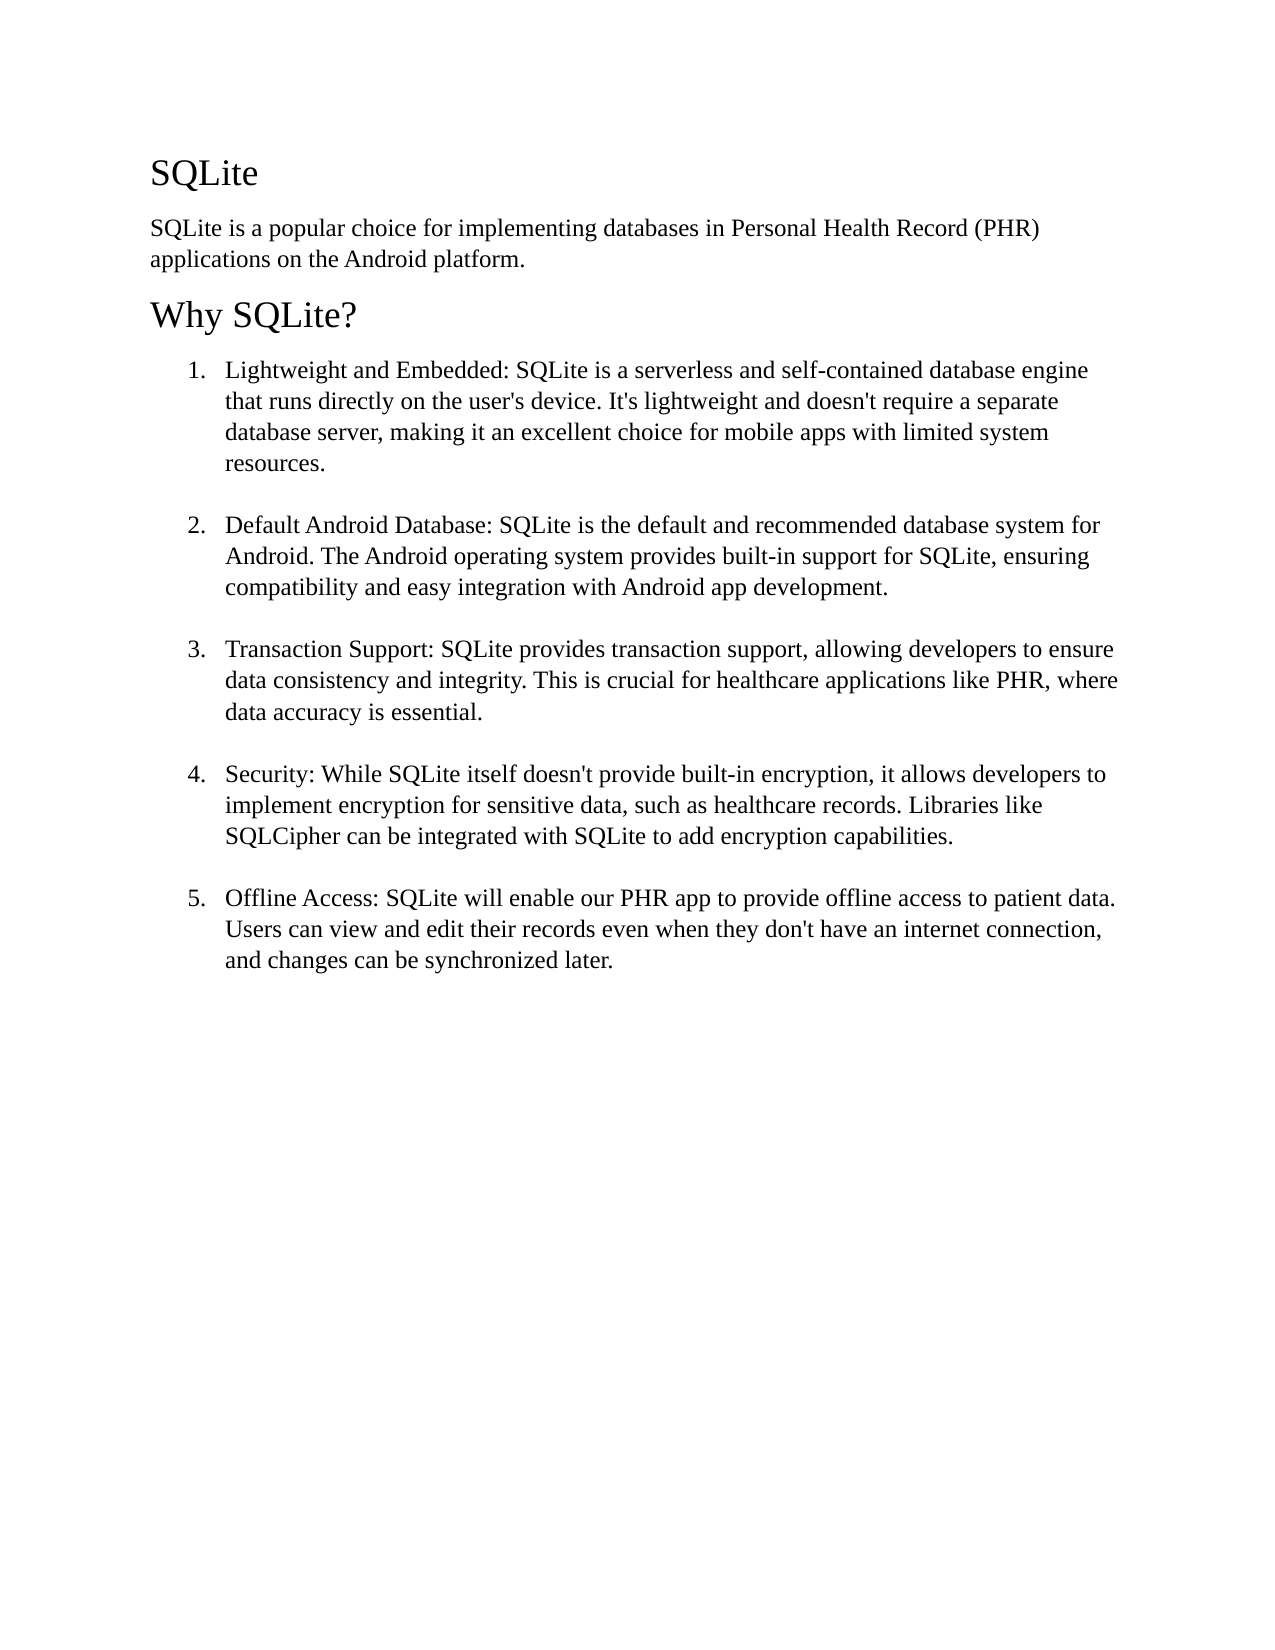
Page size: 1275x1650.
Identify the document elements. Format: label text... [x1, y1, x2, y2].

list Lightweight and Embedded: SQLite is a serverless and self-contained database engine that runs directly on the user's device. It's lightweight and doesn't require a separate database server, making it an excellent choice for mobile apps with limited system resources. [187, 355, 1125, 477]
list Transaction Support: SQLite provides transaction support, allowing developers to ensure data consistency and integrity. This is crucial for healthcare applications like PHR, where data accuracy is essential. [187, 634, 1125, 725]
text Why SQLite? [150, 292, 1125, 335]
text SQLite [150, 150, 1125, 193]
list Security: While SQLite itself doesn't provide built-in encryption, it allows developers to implement encryption for sensitive data, such as healthcare records. Libraries like SQLCipher can be integrated with SQLite to add encryption capabilities. [187, 759, 1125, 849]
list Offline Access: SQLite will enable our PHR app to provide offline access to patient data. Users can view and edit their records even when they don't have an internet connection, and changes can be synchronized later. [187, 883, 1125, 974]
list Default Android Database: SQLite is the default and recommended database system for Android. The Android operating system provides built-in support for SQLite, ensuring compatibility and easy integration with Android app development. [187, 510, 1125, 601]
text SQLite is a popular choice for implementing databases in Personal Health Record (PHR) applications on the Android platform. [150, 213, 1125, 273]
